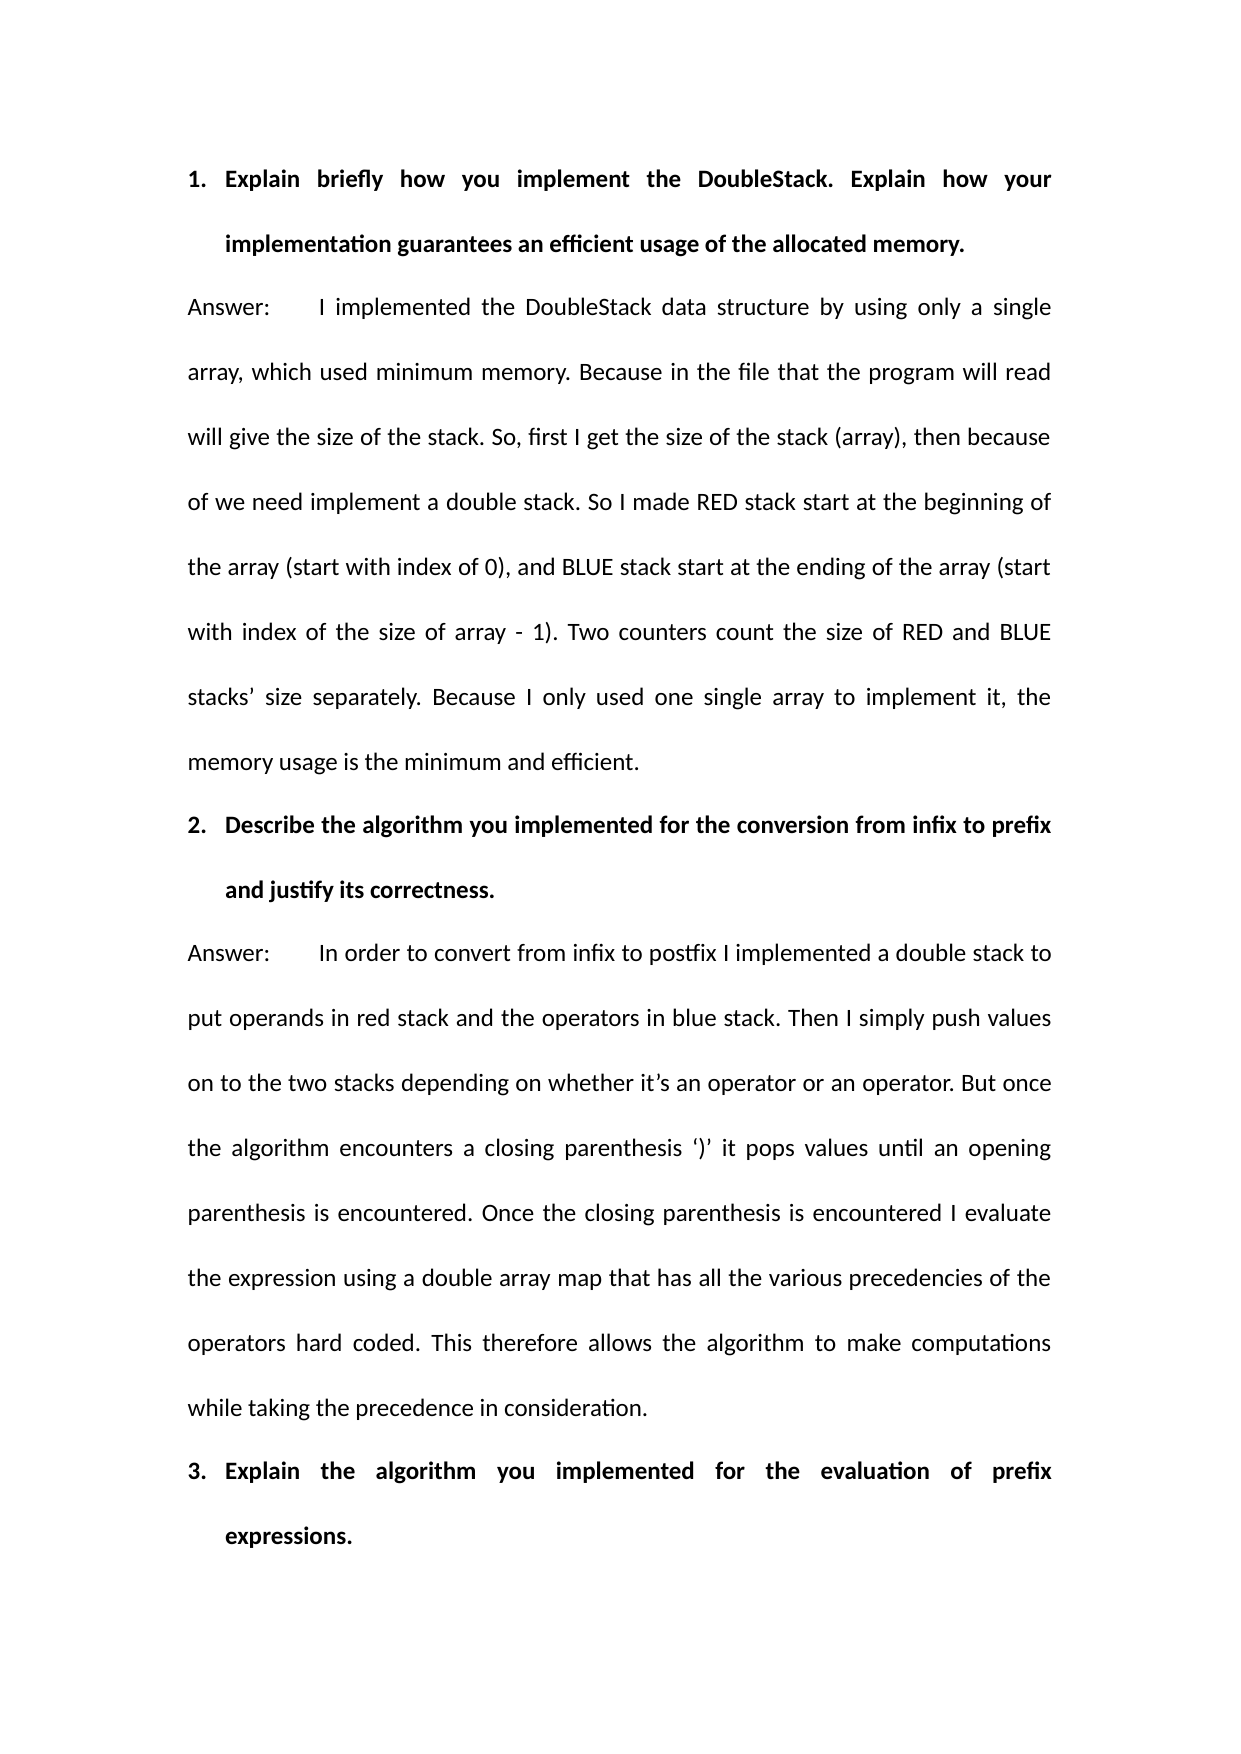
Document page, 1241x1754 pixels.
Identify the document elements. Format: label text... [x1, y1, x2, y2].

text Answer: I implemented the DoubleStack data structure by using only a single array, which used minimum memory. Because in the file that the program will read will give the size of the stack. So, first I get the size of the stack (array), then because of we need implement a double stack. So I made RED stack start at the beginning of the array (start with index of 0), and BLUE stack start at the ending of the array (start with index of the size of array - 1). Two counters count the size of RED and BLUE stacks’ size separately. Because I only used one single array to implement it, the memory usage is the minimum and efficient. [187, 290, 1053, 777]
list Explain the algorithm you implemented for the evaluation of prefix expressions. [187, 1454, 1053, 1552]
text Answer: In order to convert from infix to postfix I implemented a double stack to put operands in red stack and the operators in blue stack. Then I simply push values on to the two stacks depending on whether it’s an operator or an operator. But once the algorithm encounters a closing parenthesis ‘)’ it pops values until an opening parenthesis is encountered. Once the closing parenthesis is encountered I evaluate the expression using a double array map that has all the various precedencies of the operators hard coded. This therefore allows the algorithm to make computations while taking the precedence in consideration. [187, 936, 1053, 1423]
list Explain briefly how you implement the DoubleStack. Explain how your implementation guarantees an efficient usage of the allocated memory. [187, 162, 1053, 259]
list Describe the algorithm you implemented for the conversion from infix to prefix and justify its correctness. [187, 808, 1053, 906]
